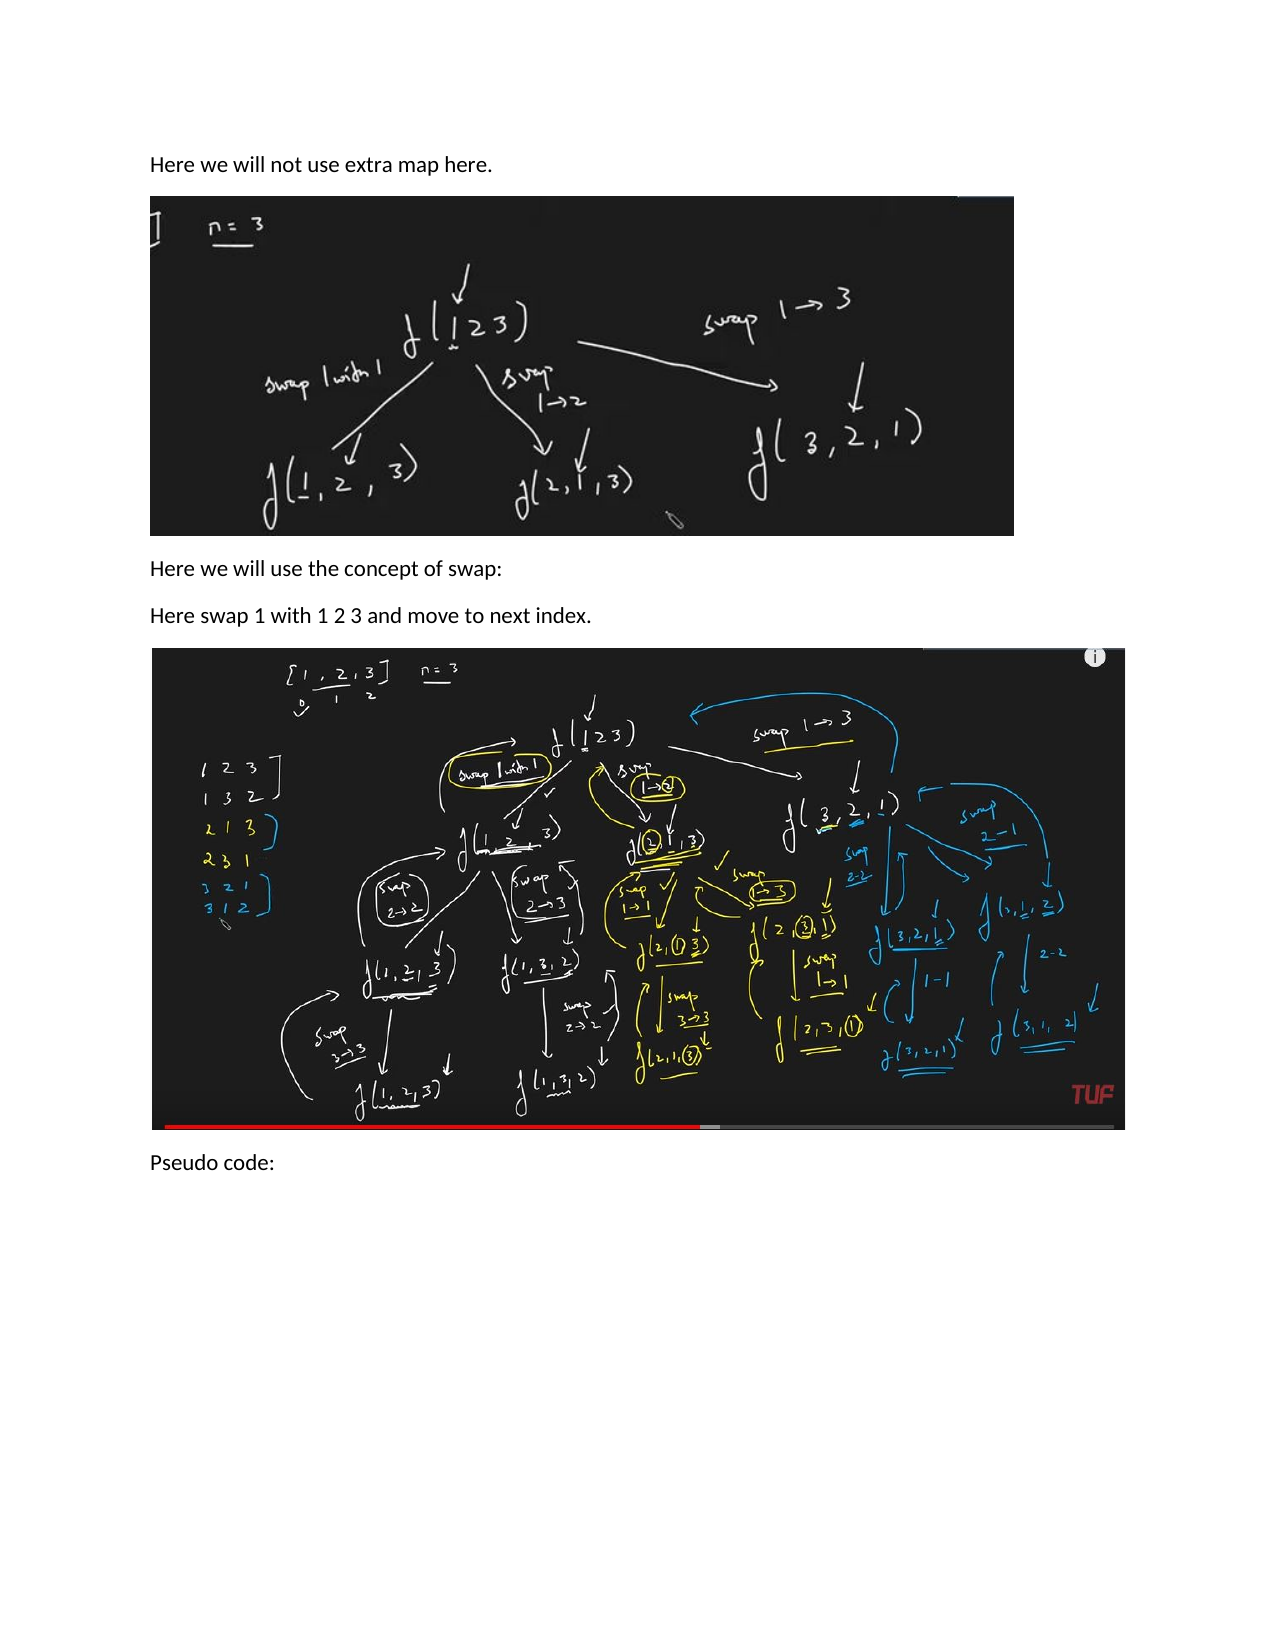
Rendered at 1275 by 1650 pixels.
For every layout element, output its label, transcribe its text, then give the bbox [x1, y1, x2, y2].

text Pseudo code: [150, 1148, 1125, 1176]
picture [150, 648, 1125, 1130]
picture [150, 196, 1014, 536]
text Here swap 1 with 1 2 3 and move to next index. [150, 601, 1125, 629]
text Here we will not use extra map here. [150, 150, 1125, 178]
text Here we will use the concept of swap: [150, 554, 1125, 582]
